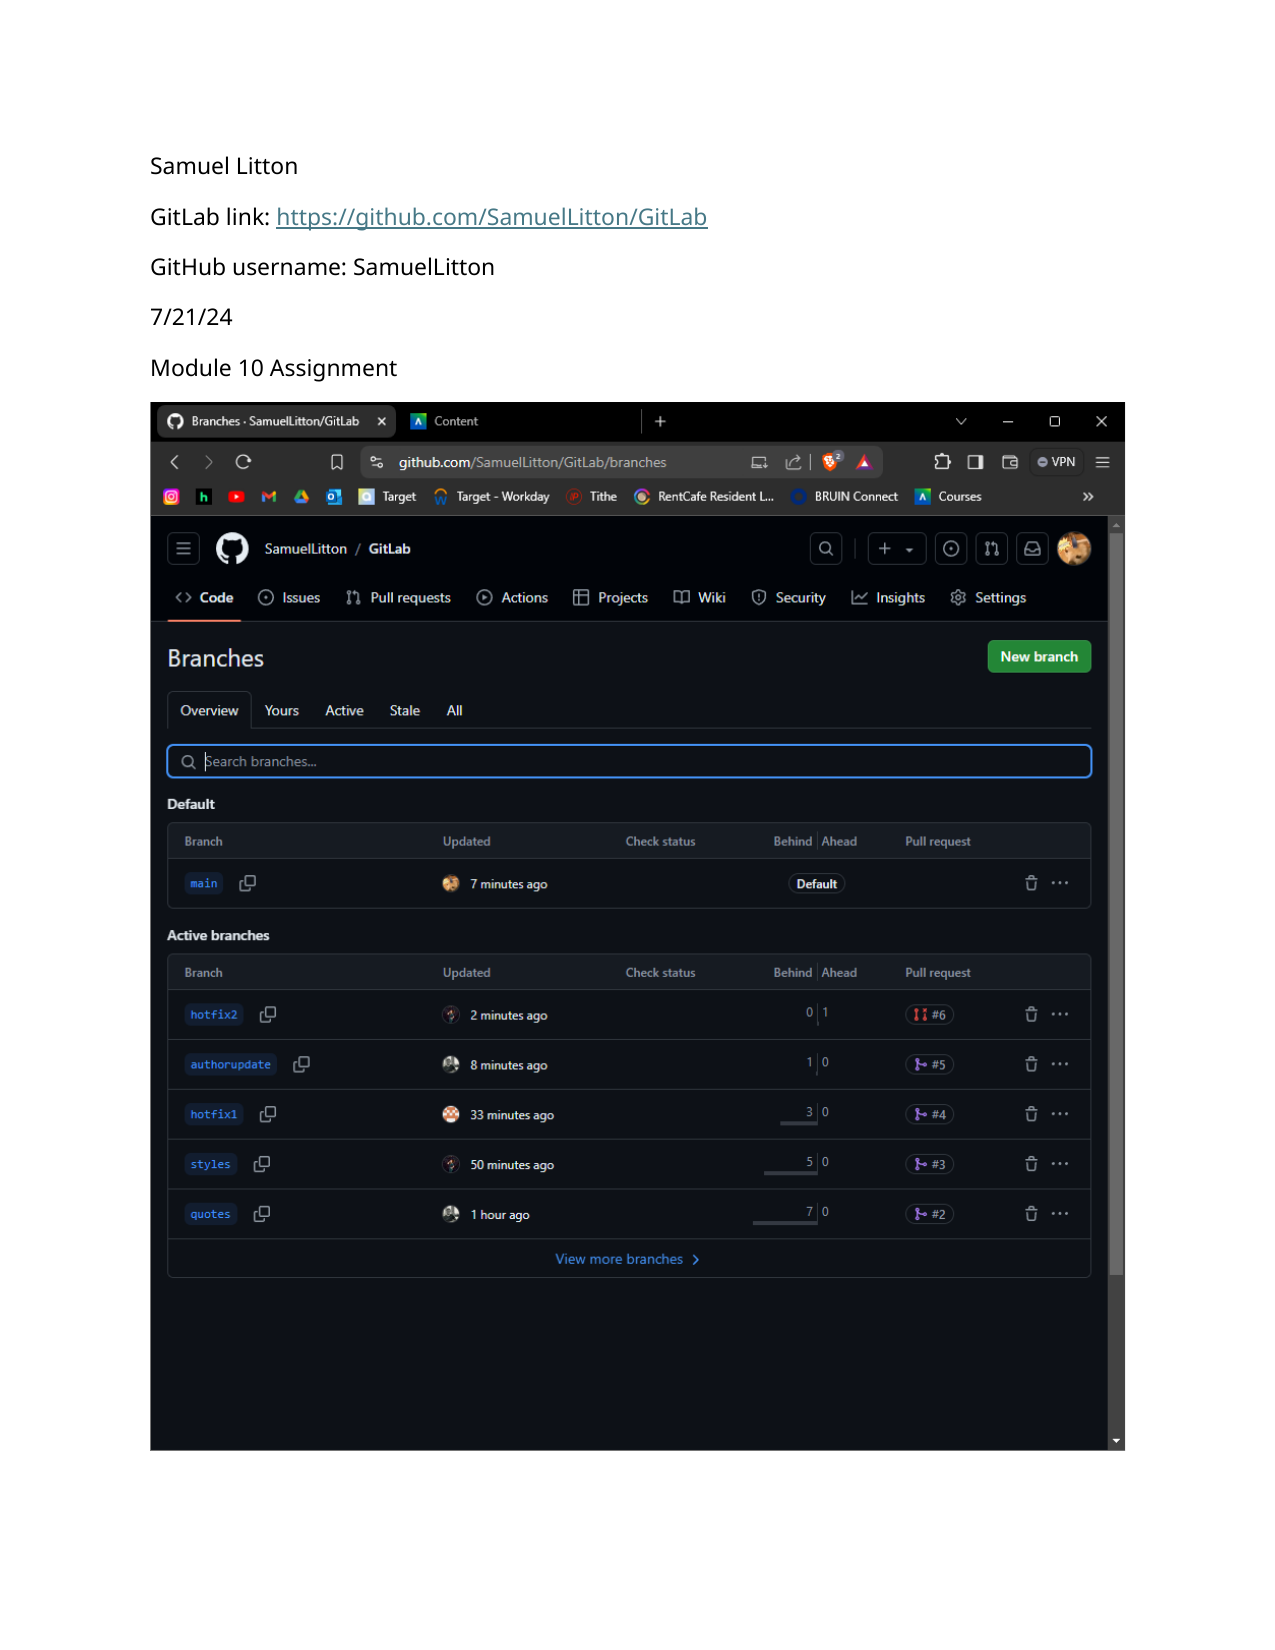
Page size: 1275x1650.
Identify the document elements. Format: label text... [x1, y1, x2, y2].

text 7/21/24 [150, 301, 1125, 332]
text Module 10 Assignment [150, 352, 1125, 383]
text GitLab link: https://github.com/SamuelLitton/GitLab [150, 200, 1125, 232]
text Samuel Litton [150, 150, 1125, 181]
text GitHub username: SamuelLitton [150, 251, 1125, 282]
picture [150, 402, 1125, 1451]
